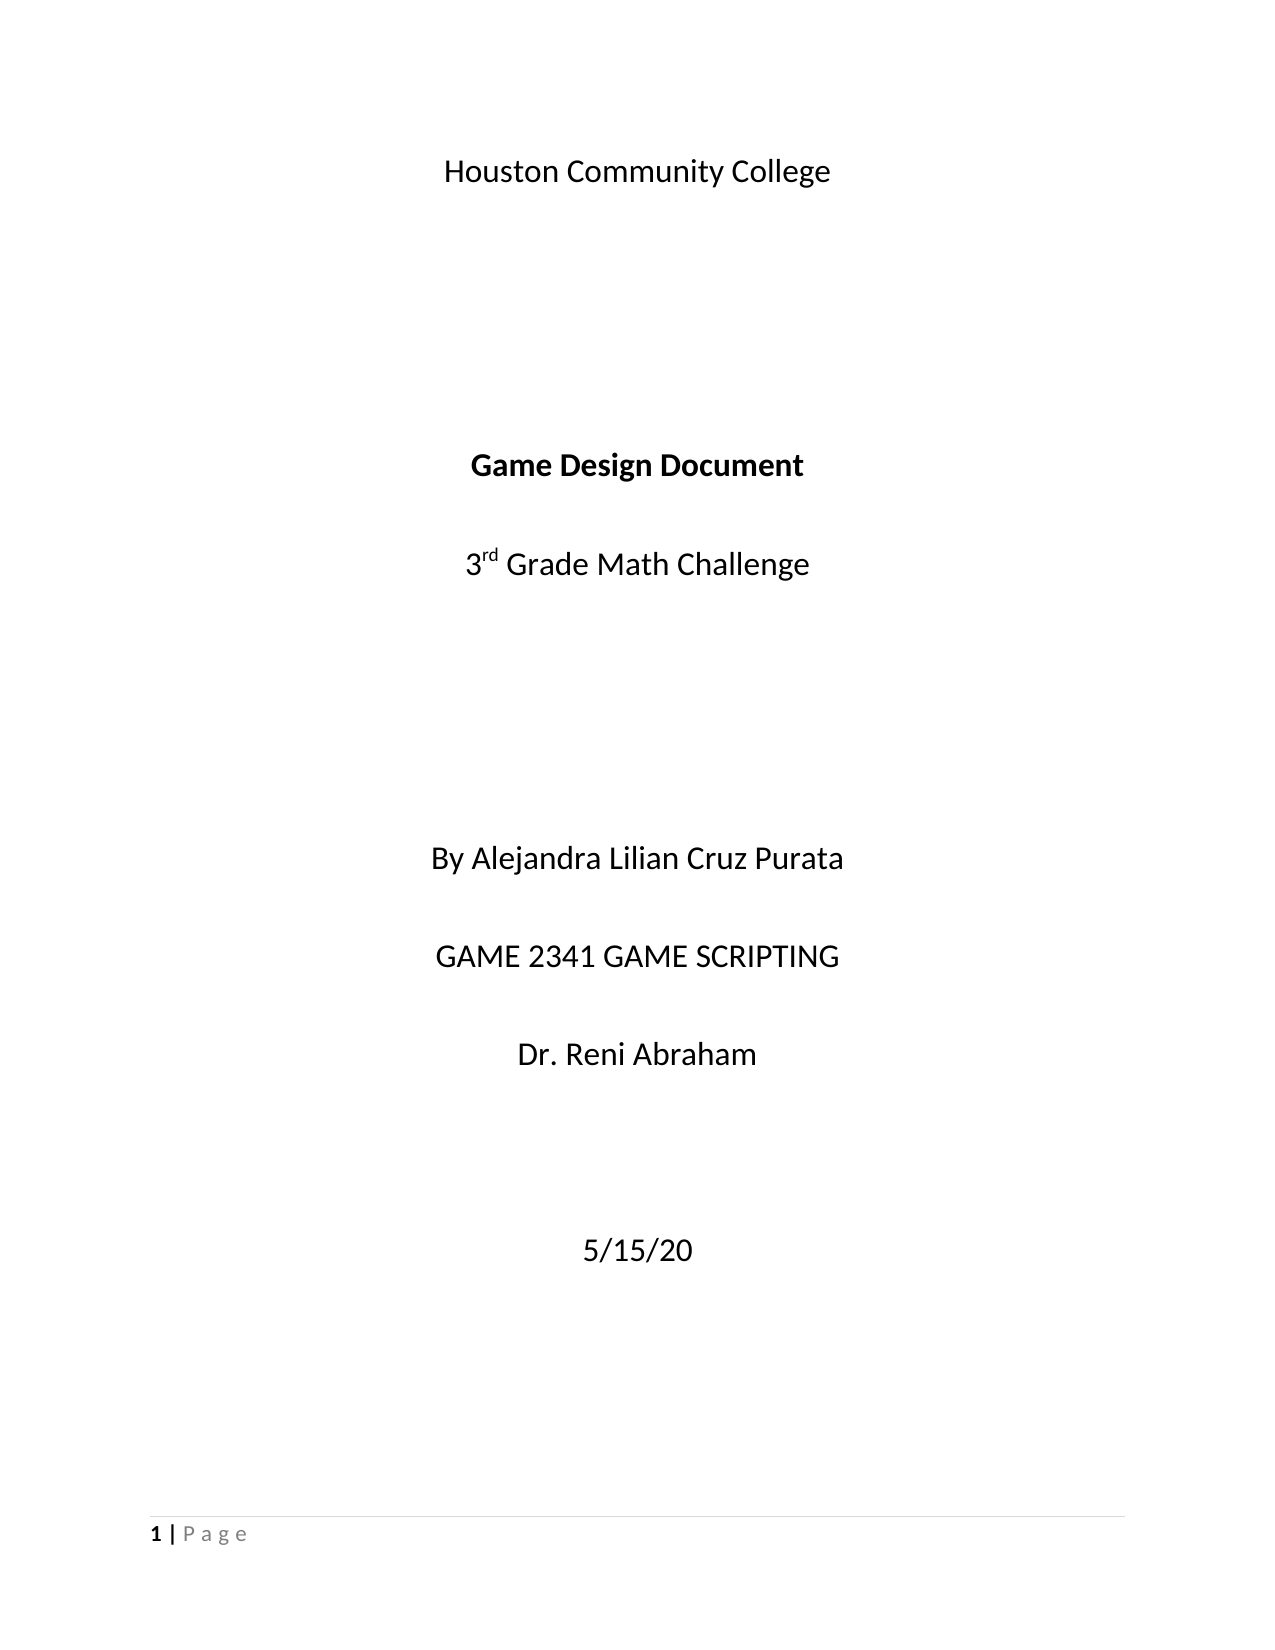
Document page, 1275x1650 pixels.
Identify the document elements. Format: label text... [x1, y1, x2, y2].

text 3rd Grade Math Challenge [150, 542, 1125, 583]
text GAME 2341 GAME SCRIPTING [150, 935, 1125, 976]
text By Alejandra Lilian Cruz Purata [150, 837, 1125, 878]
text Dr. Reni Abraham [150, 1033, 1125, 1074]
text 5/15/20 [150, 1229, 1125, 1270]
text Game Design Document [150, 444, 1125, 485]
text Houston Community College [150, 150, 1125, 191]
